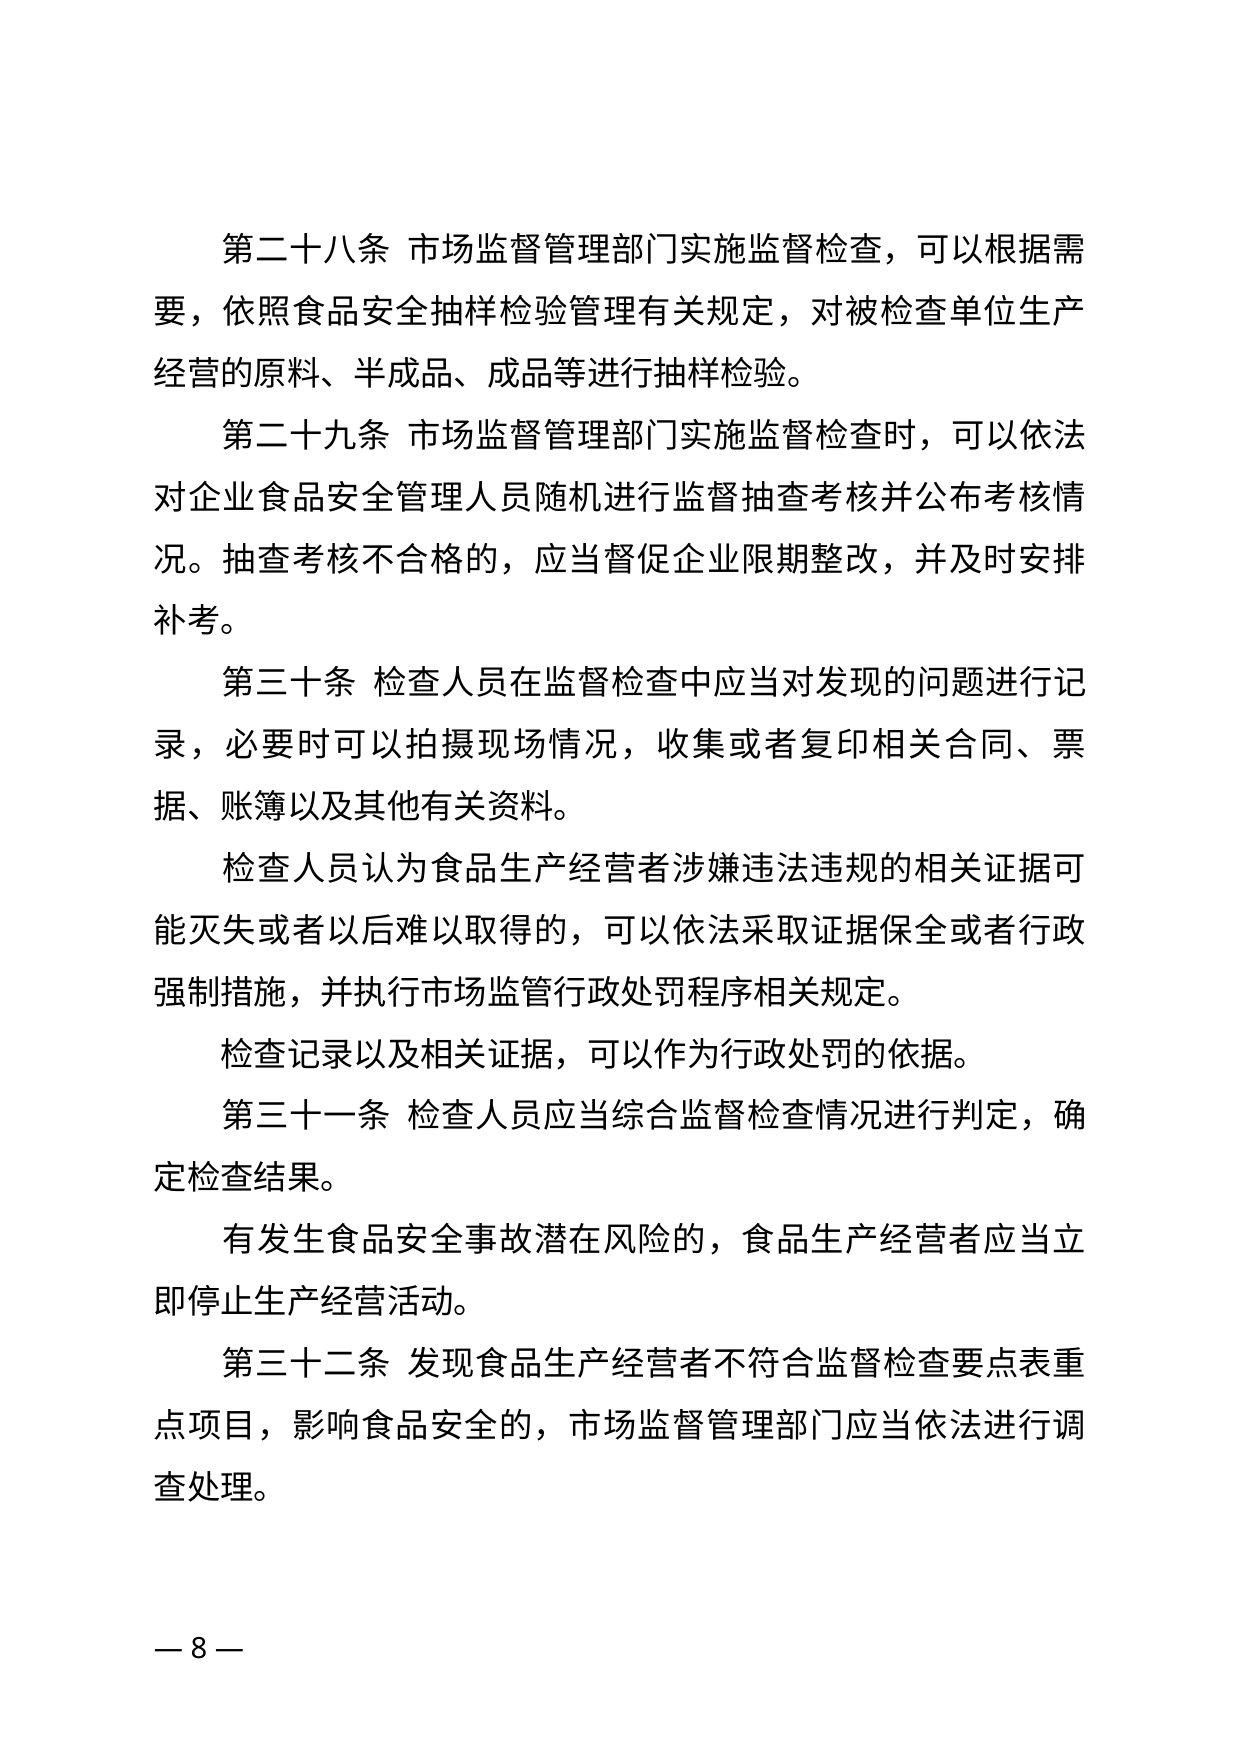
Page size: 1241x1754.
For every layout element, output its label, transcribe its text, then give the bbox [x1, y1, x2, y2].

text 第三十条 检查人员在监督检查中应当对发现的问题进行记录，必要时可以拍摄现场情况，收集或者复印相关合同、票据、账簿以及其他有关资料。 [153, 645, 1087, 831]
text 第二十九条 市场监督管理部门实施监督检查时，可以依法对企业食品安全管理人员随机进行监督抽查考核并公布考核情况。抽查考核不合格的，应当督促企业限期整改，并及时安排补考。 [153, 398, 1087, 645]
text 检查记录以及相关证据，可以作为行政处罚的依据。 [153, 1017, 1087, 1078]
text 检查人员认为食品生产经营者涉嫌违法违规的相关证据可能灭失或者以后难以取得的，可以依法采取证据保全或者行政强制措施，并执行市场监管行政处罚程序相关规定。 [153, 831, 1087, 1017]
text 第三十二条 发现食品生产经营者不符合监督检查要点表重点项目，影响食品安全的，市场监督管理部门应当依法进行调查处理。 [153, 1326, 1087, 1512]
text 第三十一条 检查人员应当综合监督检查情况进行判定，确定检查结果。 [153, 1078, 1087, 1202]
text 第二十八条 市场监督管理部门实施监督检查，可以根据需要，依照食品安全抽样检验管理有关规定，对被检查单位生产经营的原料、半成品、成品等进行抽样检验。 [153, 212, 1087, 398]
text 有发生食品安全事故潜在风险的，食品生产经营者应当立即停止生产经营活动。 [153, 1202, 1087, 1326]
